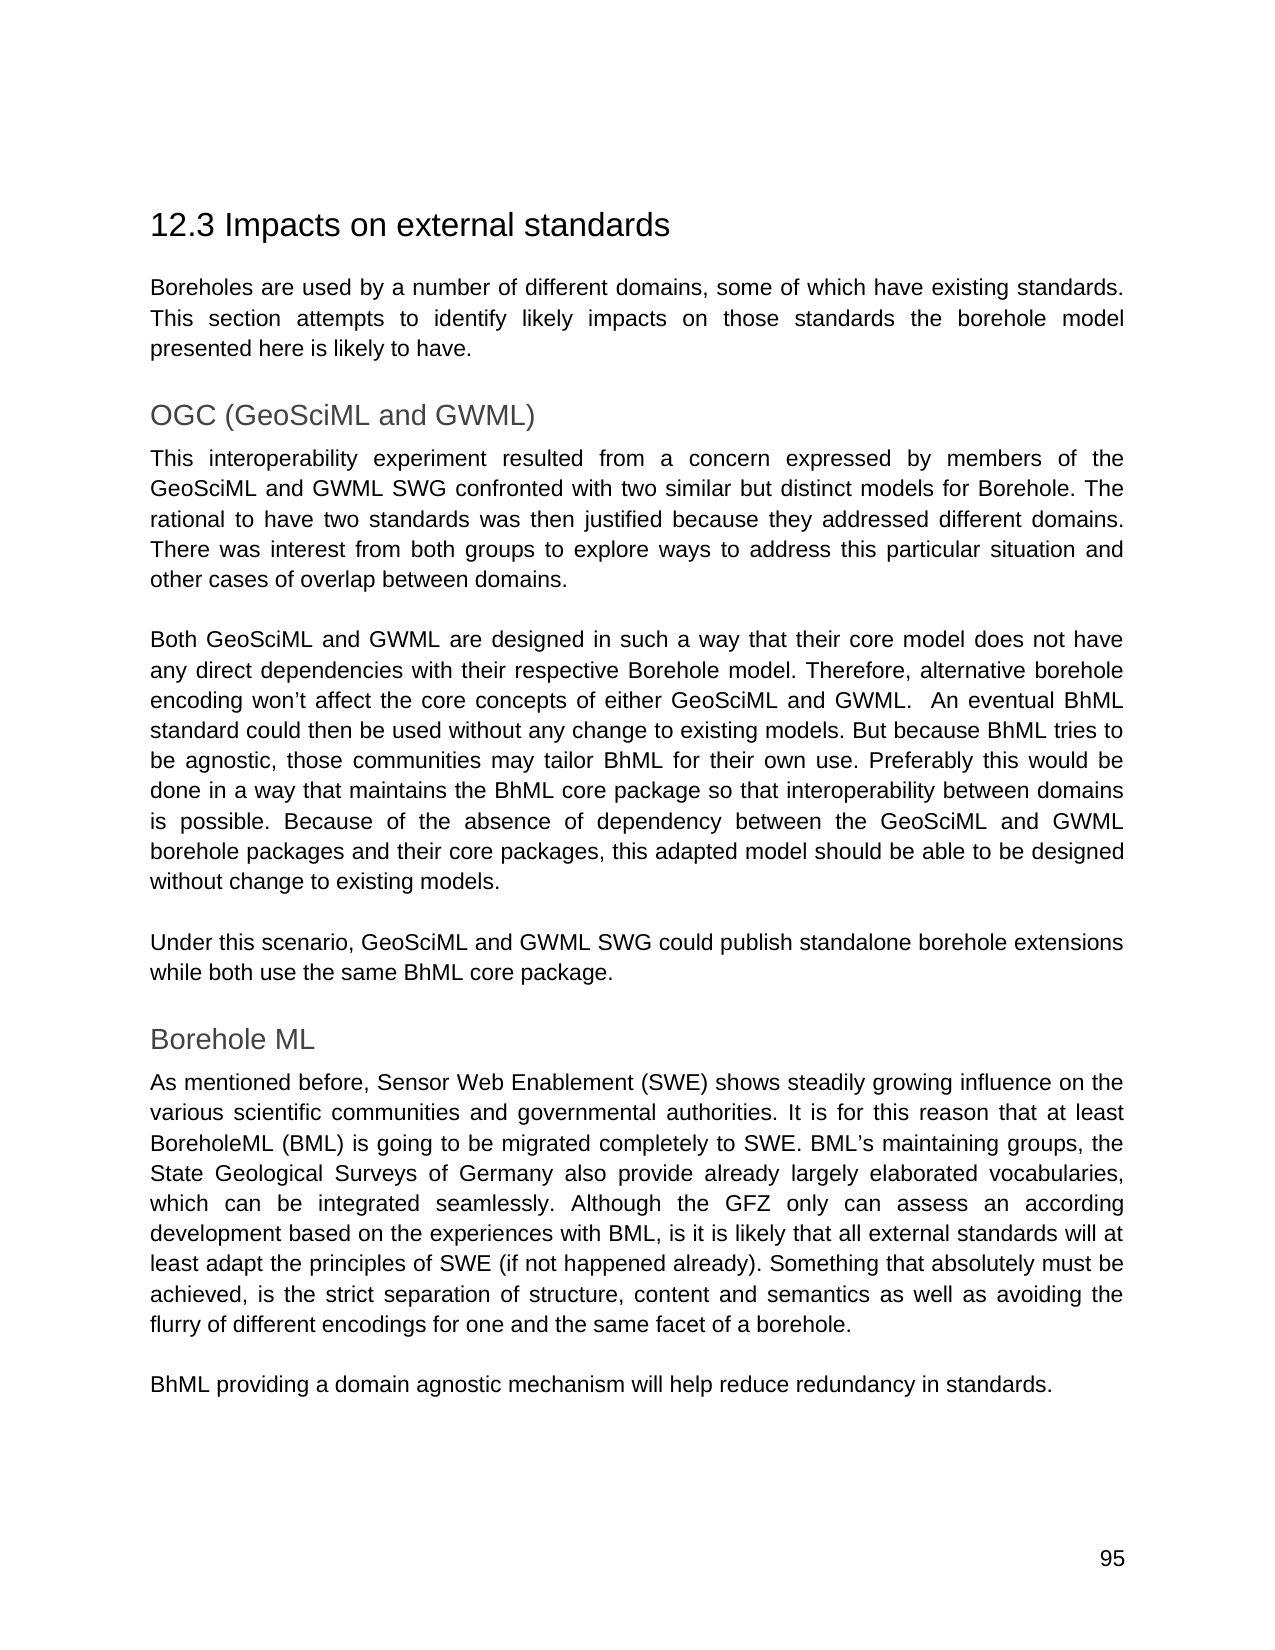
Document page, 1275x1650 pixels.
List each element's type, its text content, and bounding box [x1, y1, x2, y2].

text Boreholes are used by a number of different domains, some of which have existing standards. This section attempts to identify likely impacts on those standards the borehole model presented here is likely to have. [150, 274, 1125, 361]
text As mentioned before, Sensor Web Enablement (SWE) shows steadily growing influence on the various scientific communities and governmental authorities. It is for this reason that at least BoreholeML (BML) is going to be migrated completely to SWE. BML’s maintaining groups, the State Geological Surveys of Germany also provide already largely elaborated vocabularies, which can be integrated seamlessly. Although the GFZ only can assess an according development based on the experiences with BML, is it is likely that all external standards will at least adapt the principles of SWE (if not happened already). Something that absolutely must be achieved, is the strict separation of structure, content and semantics as well as avoiding the flurry of different encodings for one and the same facet of a borehole. [150, 1069, 1125, 1337]
text Under this scenario, GeoSciML and GWML SWG could publish standalone borehole extensions while both use the same BhML core package. [150, 928, 1125, 985]
text This interoperability experiment resulted from a concern expressed by members of the GeoSciML and GWML SWG confronted with two similar but distinct models for Borehole. The rational to have two standards was then justified because they addressed different domains. There was interest from both groups to explore ways to address this particular situation and other cases of overlap between domains. [150, 445, 1125, 592]
text BhML providing a domain agnostic mechanism will help reduce redundancy in standards. [150, 1371, 1125, 1398]
subtitle Borehole ML [150, 1022, 1125, 1056]
subtitle 12.3 Impacts on external standards [150, 205, 1125, 244]
subtitle OGC (GeoSciML and GWML) [150, 398, 1125, 432]
text Both GeoSciML and GWML are designed in such a way that their core model does not have any direct dependencies with their respective Borehole model. Therefore, alternative borehole encoding won’t affect the core concepts of either GeoSciML and GWML. An eventual BhML standard could then be used without any change to existing models. But because BhML tries to be agnostic, those communities may tailor BhML for their own use. Preferably this would be done in a way that maintains the BhML core package so that interoperability between domains is possible. Because of the absence of dependency between the GeoSciML and GWML borehole packages and their core packages, this adapted model should be able to be designed without change to existing models. [150, 626, 1125, 894]
